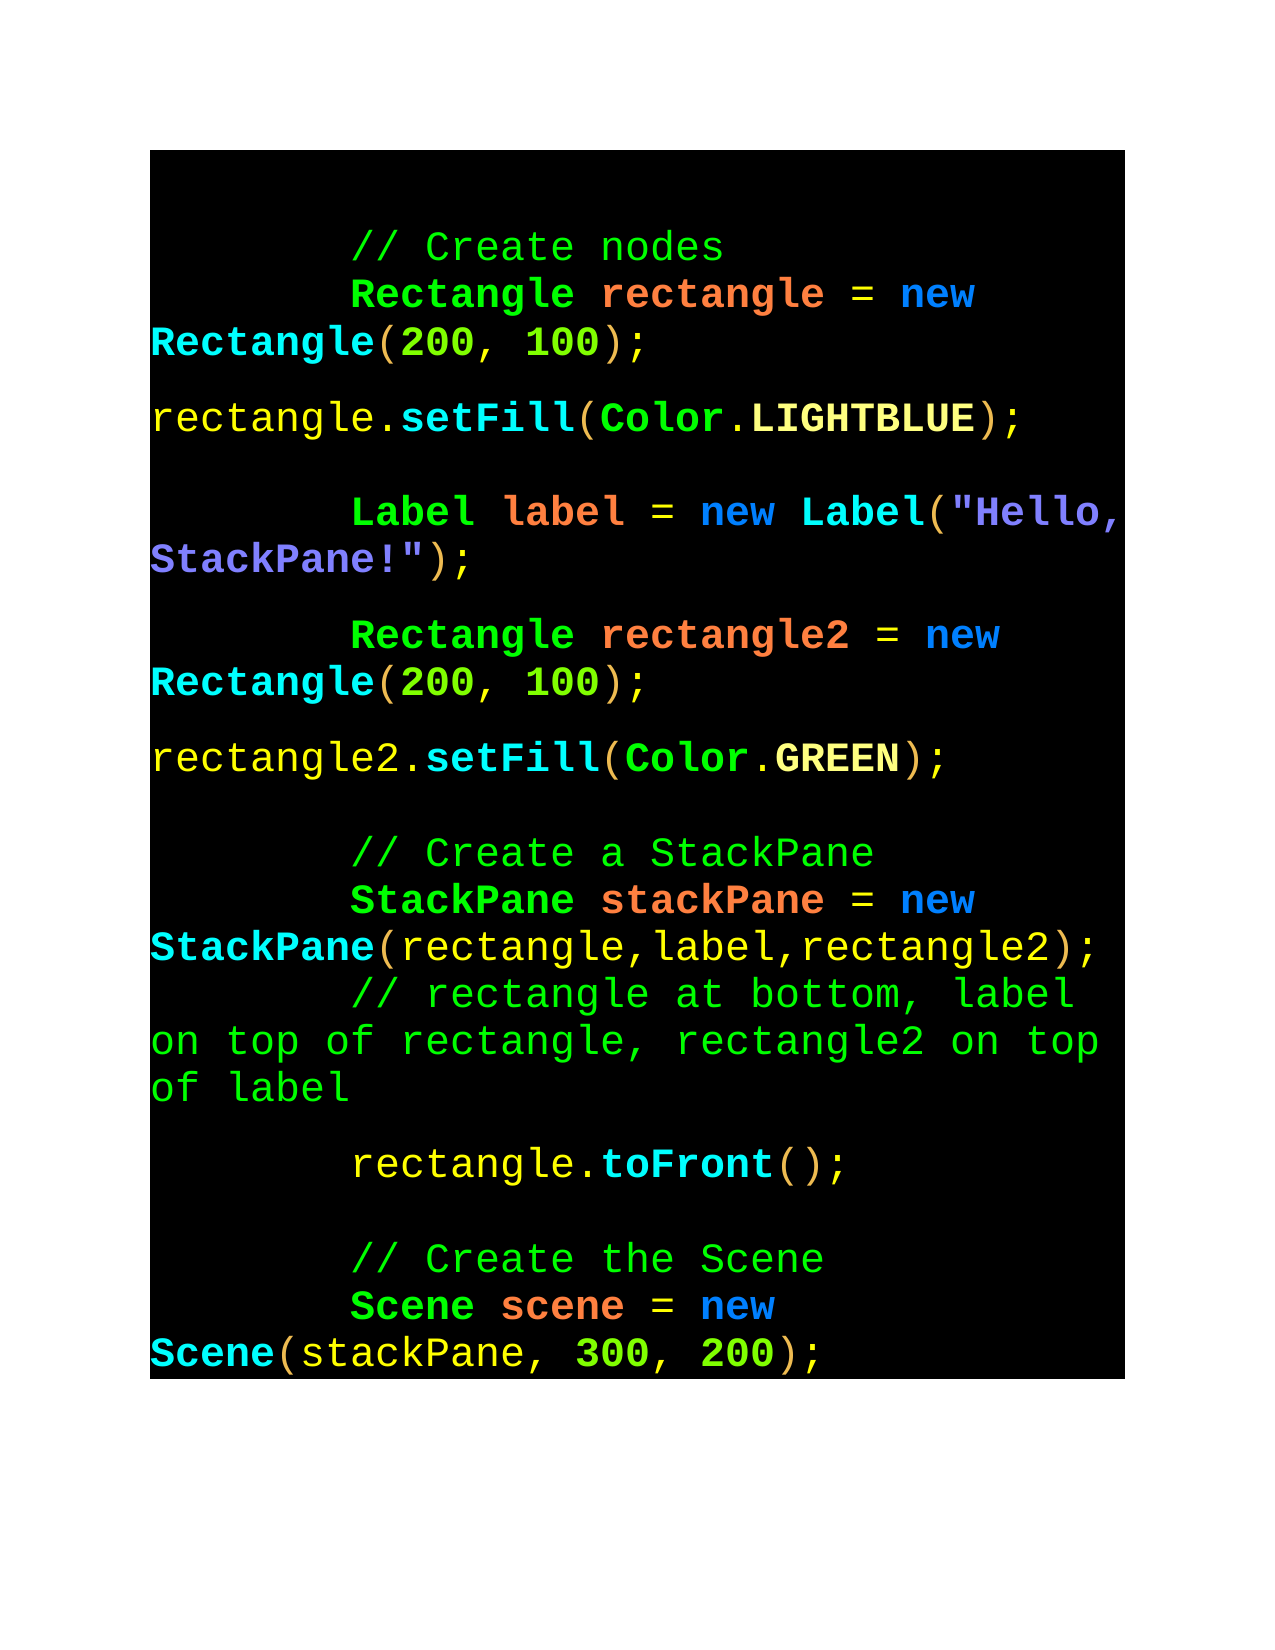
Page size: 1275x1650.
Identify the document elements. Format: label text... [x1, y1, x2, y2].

text rectangle.toFront(); [150, 1143, 1125, 1190]
text rectangle2.setFill(Color.GREEN); [150, 708, 1125, 784]
text // rectangle at bottom, label on top of rectangle, rectangle2 on top of label [150, 973, 1125, 1114]
text Rectangle rectangle2 = new Rectangle(200, 100); [150, 614, 1125, 708]
text // Create nodes [150, 226, 1125, 273]
text // Create a StackPane [150, 831, 1125, 878]
text Scene scene = new Scene(stackPane, 300, 200); [150, 1285, 1125, 1379]
text rectangle.setFill(Color.LIGHTBLUE); [150, 367, 1125, 443]
text Rectangle rectangle = new Rectangle(200, 100); [150, 273, 1125, 367]
text Label label = new Label("Hello, StackPane!"); [150, 491, 1125, 585]
text StackPane stackPane = new StackPane(rectangle,label,rectangle2); [150, 878, 1125, 973]
text // Create the Scene [150, 1237, 1125, 1285]
